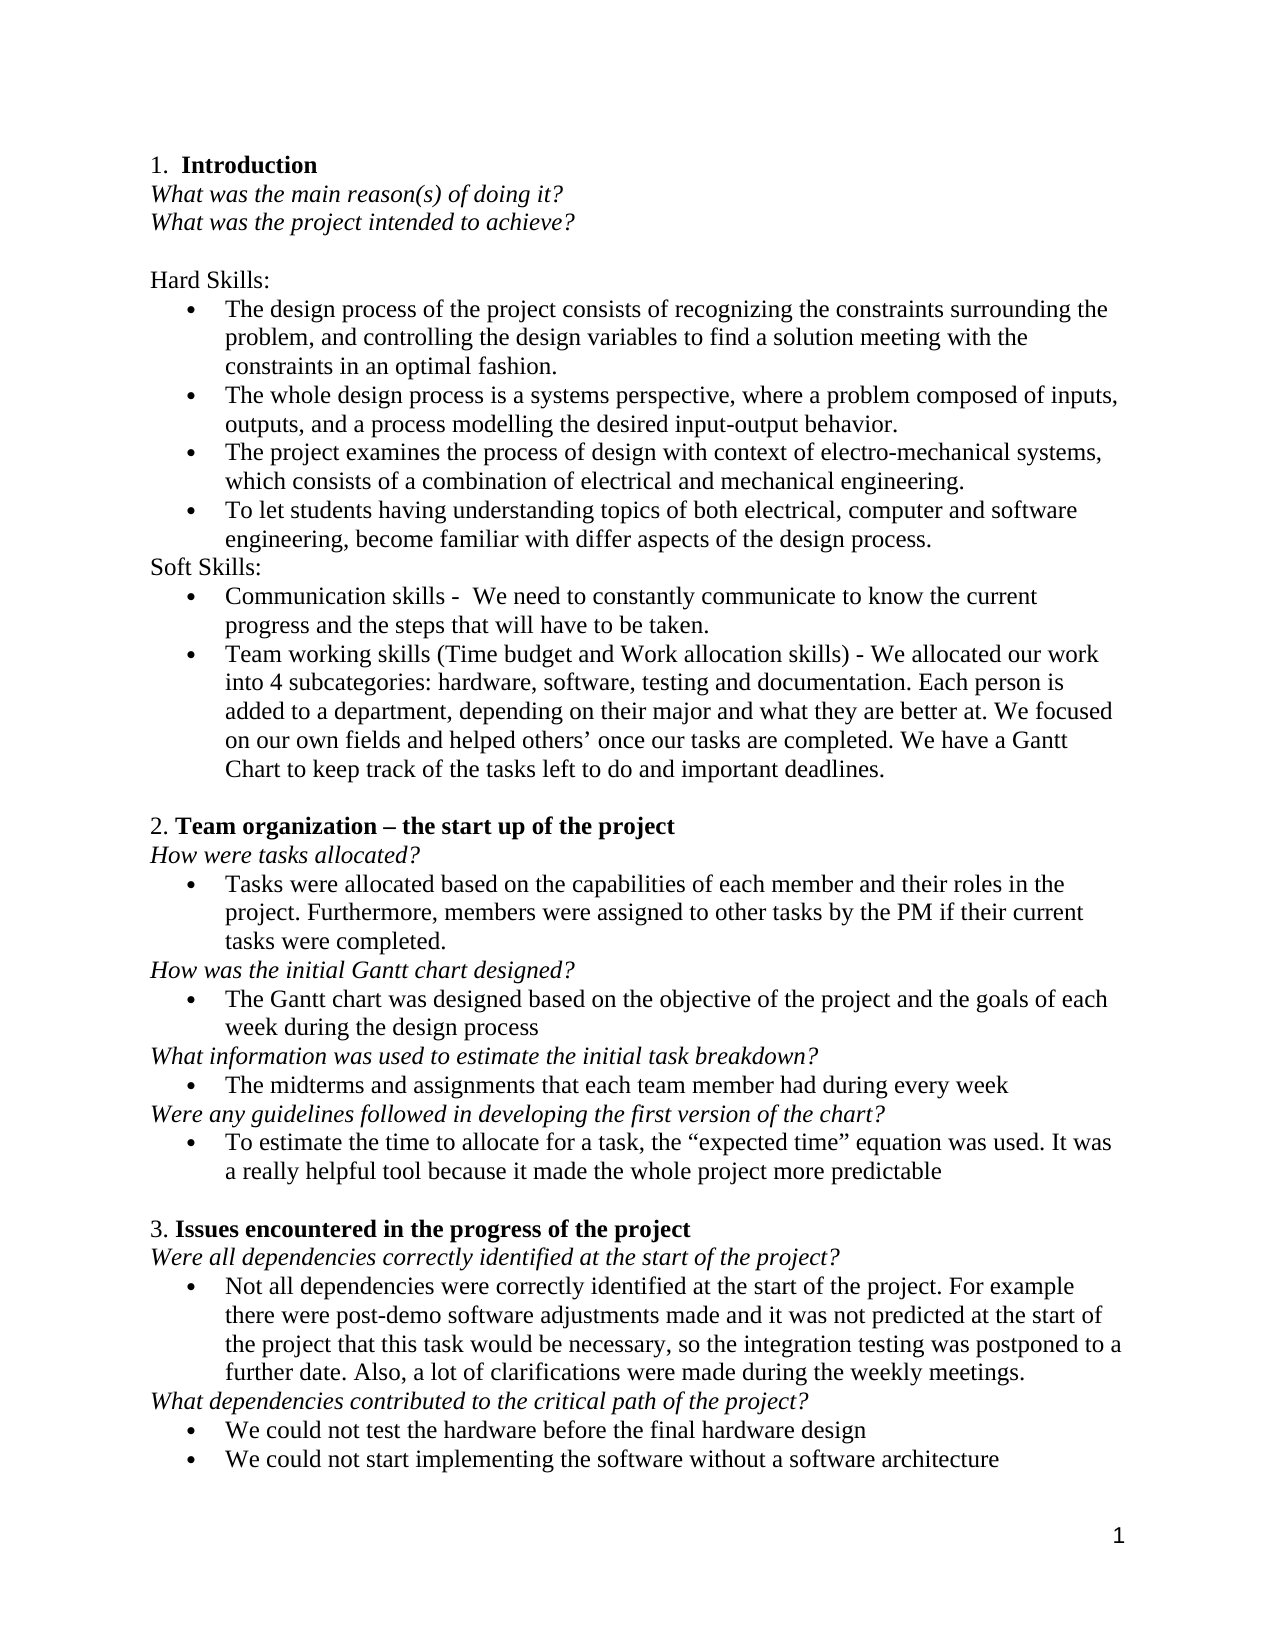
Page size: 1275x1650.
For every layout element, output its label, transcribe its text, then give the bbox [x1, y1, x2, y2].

list Team working skills (Time budget and Work allocation skills) - We allocated our work into 4 subcategories: hardware, software, testing and documentation. Each person is added to a department, depending on their major and what they are better at. We focused on our own fields and helped others’ once our tasks are completed. We have a Gantt Chart to keep track of the tasks left to do and important deadlines. [187, 639, 1125, 782]
text 2. Team organization – the start up of the project [150, 811, 1125, 840]
list The project examines the process of design with context of electro-mechanical systems, which consists of a combination of electrical and mechanical engineering. [187, 437, 1125, 495]
list We could not start implementing the software without a software architecture [187, 1444, 1125, 1472]
text Were all dependencies correctly identified at the start of the project? [150, 1242, 1125, 1271]
list The Gantt chart was designed based on the objective of the project and the goals of each week during the design process [187, 984, 1125, 1041]
list The whole design process is a systems perspective, where a problem composed of inputs, outputs, and a process modelling the desired input-output behavior. [187, 380, 1125, 437]
list The midterms and assignments that each team member had during every week [187, 1070, 1125, 1099]
list To let students having understanding topics of both electrical, computer and software engineering, become familiar with differ aspects of the design process. [187, 495, 1125, 552]
text How was the initial Gantt chart designed? [150, 955, 1125, 984]
list Communication skills - We need to constantly communicate to know the current progress and the steps that will have to be taken. [187, 581, 1125, 639]
text What information was used to estimate the initial task breakdown? [150, 1041, 1125, 1070]
list Tasks were allocated based on the capabilities of each member and their roles in the project. Furthermore, members were assigned to other tasks by the PM if their current tasks were completed. [187, 869, 1125, 955]
list To estimate the time to allocate for a task, the “expected time” equation was used. It was a really helpful tool because it made the whole project more predictable [187, 1127, 1125, 1185]
text Hard Skills: [150, 265, 1125, 294]
text How were tasks allocated? [150, 840, 1125, 869]
list Not all dependencies were correctly identified at the start of the project. For example there were post-demo software adjustments made and it was not predicted at the start of the project that this task would be necessary, so the integration testing was postponed to a further date. Also, a lot of clarifications were made during the weekly meetings. [187, 1271, 1125, 1386]
text Were any guidelines followed in developing the first version of the chart? [150, 1099, 1125, 1127]
text What dependencies contributed to the critical path of the project? [150, 1386, 1125, 1415]
list We could not test the hardware before the final hardware design [187, 1415, 1125, 1444]
text Soft Skills: [150, 552, 1125, 581]
text 3. Issues encountered in the progress of the project [150, 1214, 1125, 1242]
text What was the main reason(s) of doing it? [150, 179, 1125, 207]
list The design process of the project consists of recognizing the constraints surrounding the problem, and controlling the design variables to find a solution meeting with the constraints in an optimal fashion. [187, 294, 1125, 380]
text What was the project intended to achieve? [150, 207, 1125, 236]
text 1. Introduction [150, 150, 1125, 179]
